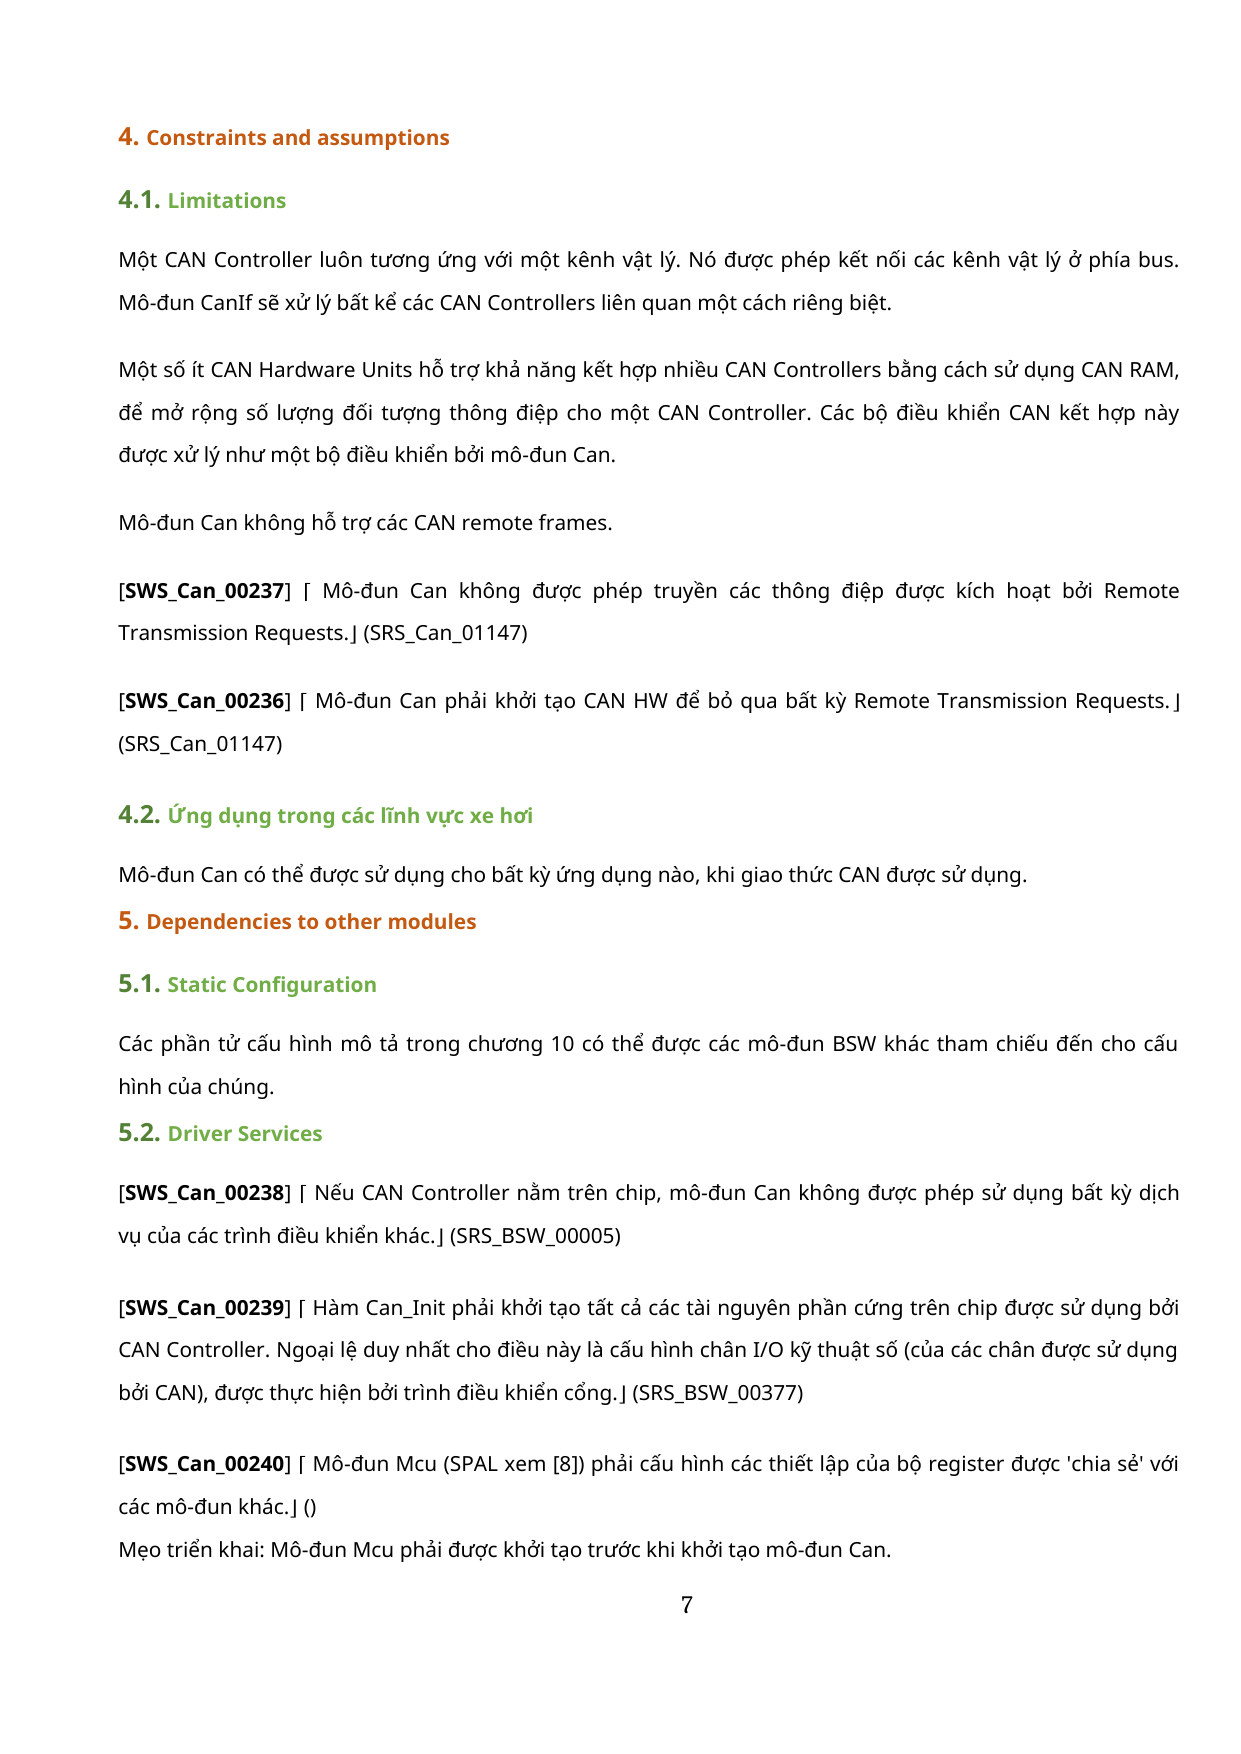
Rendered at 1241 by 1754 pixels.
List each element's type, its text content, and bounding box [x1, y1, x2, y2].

text Một số ít CAN Hardware Units hỗ trợ khả năng kết hợp nhiều CAN Controllers bằng cách sử dụng CAN RAM, để mở rộng số lượng đối tượng thông điệp cho một CAN Controller. Các bộ điều khiển CAN kết hợp này được xử lý như một bộ điều khiển bởi mô-đun Can. [118, 355, 1181, 469]
subtitle Limitations [118, 182, 1181, 216]
subtitle Ứng dụng trong các lĩnh vực xe hơi [118, 796, 1181, 830]
text [SWS_Can_00239] ⌈ Hàm Can_Init phải khởi tạo tất cả các tài nguyên phần cứng trên chip được sử dụng bởi CAN Controller. Ngoại lệ duy nhất cho điều này là cấu hình chân I/O kỹ thuật số (của các chân được sử dụng bởi CAN), được thực hiện bởi trình điều khiển cổng.⌋ (SRS_BSW_00377) [118, 1293, 1181, 1406]
text Các phần tử cấu hình mô tả trong chương 10 có thể được các mô-đun BSW khác tham chiếu đến cho cấu hình của chúng. [118, 1029, 1181, 1101]
text Mẹo triển khai: Mô-đun Mcu phải được khởi tạo trước khi khởi tạo mô-đun Can. [118, 1535, 1181, 1563]
text [SWS_Can_00236] ⌈ Mô-đun Can phải khởi tạo CAN HW để bỏ qua bất kỳ Remote Transmission Requests.⌋ (SRS_Can_01147) [118, 686, 1181, 757]
subtitle Constraints and assumptions [118, 118, 1181, 152]
subtitle Dependencies to other modules [118, 902, 1181, 936]
text Một CAN Controller luôn tương ứng với một kênh vật lý. Nó được phép kết nối các kênh vật lý ở phía bus. Mô-đun CanIf sẽ xử lý bất kể các CAN Controllers liên quan một cách riêng biệt. [118, 245, 1181, 316]
text [SWS_Can_00240] ⌈ Mô-đun Mcu (SPAL xem [8]) phải cấu hình các thiết lập của bộ register được 'chia sẻ' với các mô-đun khác.⌋ () [118, 1449, 1181, 1521]
text [SWS_Can_00237] ⌈ Mô-đun Can không được phép truyền các thông điệp được kích hoạt bởi Remote Transmission Requests.⌋ (SRS_Can_01147) [118, 576, 1181, 647]
text Mô-đun Can có thể được sử dụng cho bất kỳ ứng dụng nào, khi giao thức CAN được sử dụng. [118, 860, 1181, 888]
subtitle Driver Services [118, 1115, 1181, 1149]
subtitle Static Configuration [118, 966, 1181, 1000]
text [SWS_Can_00238] ⌈ Nếu CAN Controller nằm trên chip, mô-đun Can không được phép sử dụng bất kỳ dịch vụ của các trình điều khiển khác.⌋ (SRS_BSW_00005) [118, 1178, 1181, 1249]
text Mô-đun Can không hỗ trợ các CAN remote frames. [118, 508, 1181, 537]
